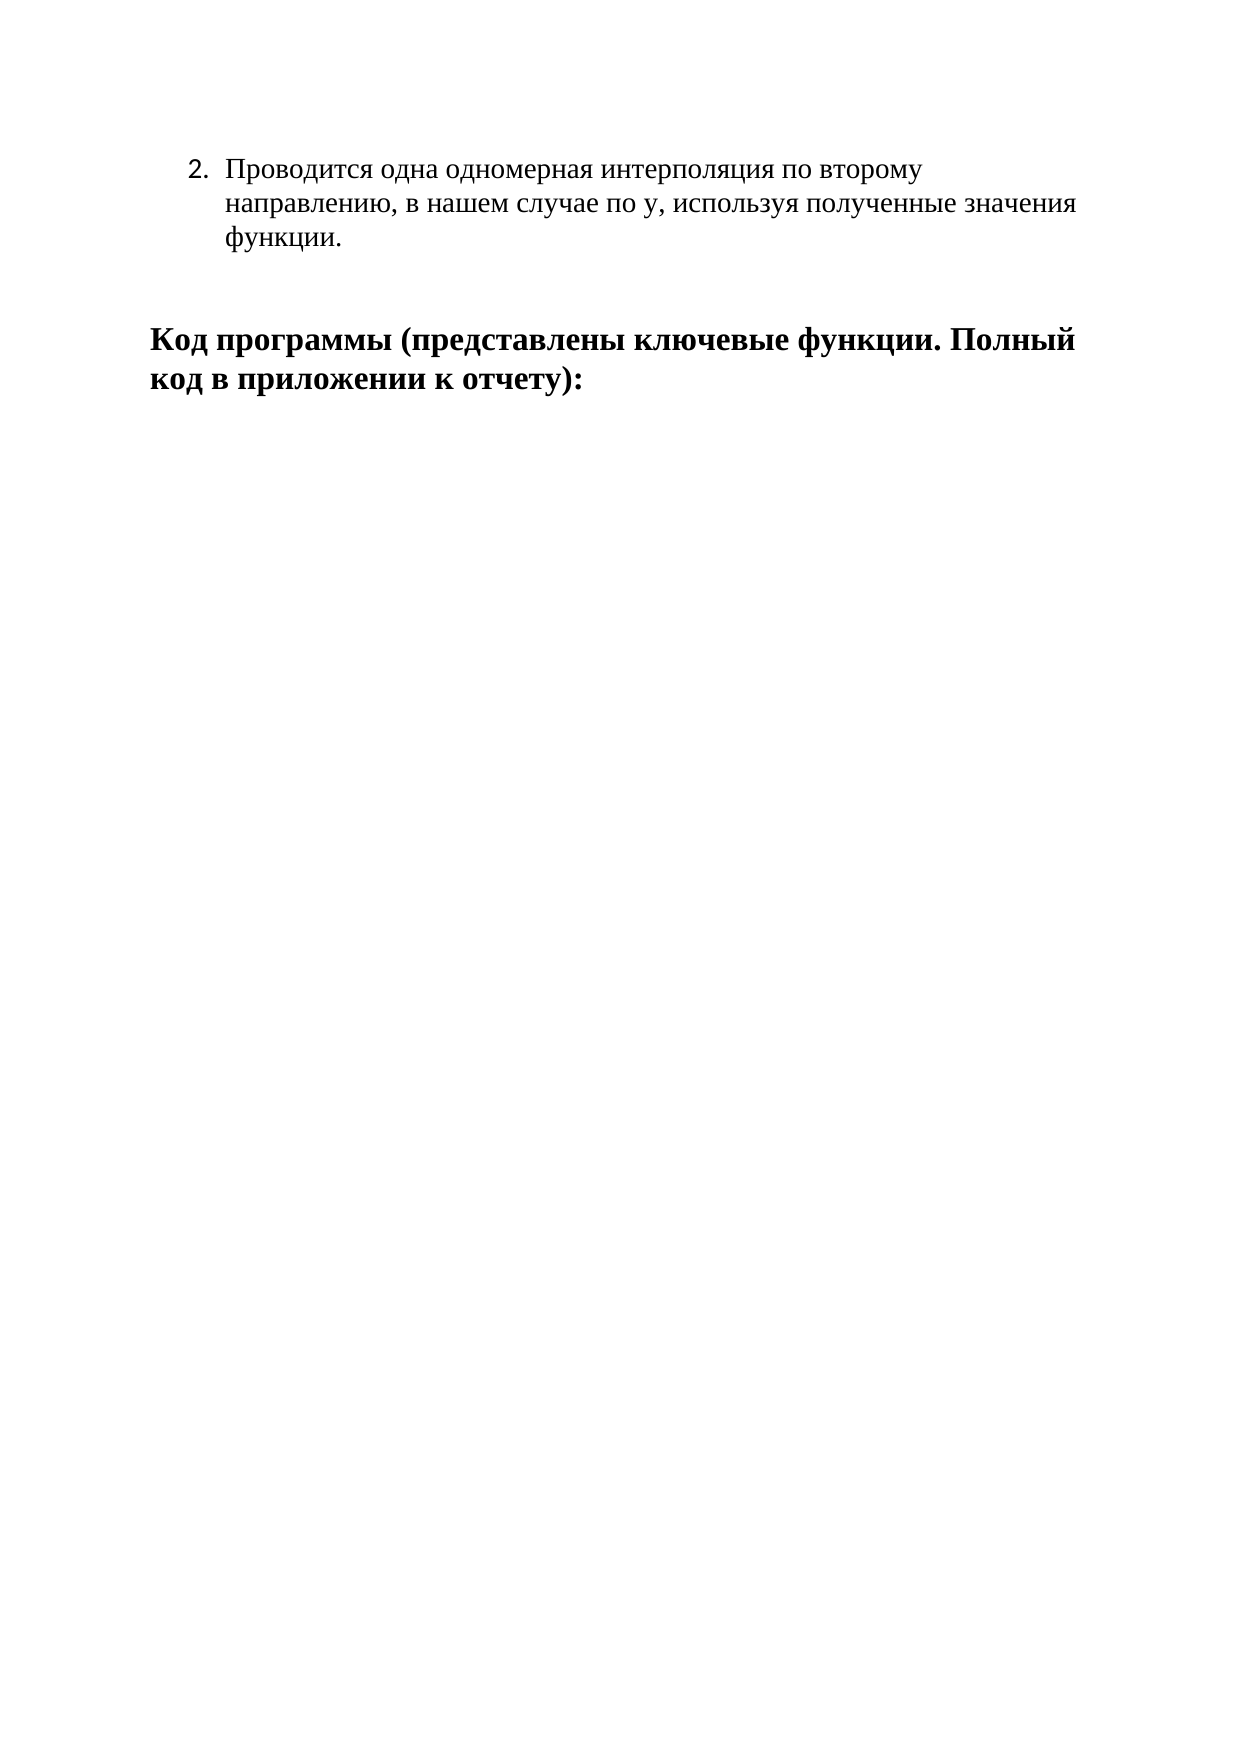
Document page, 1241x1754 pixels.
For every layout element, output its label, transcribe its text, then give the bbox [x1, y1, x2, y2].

text Код программы (представлены ключевые функции. Полный код в приложении к отчету): [150, 319, 1090, 396]
list Проводится одна одномерная интерполяция по второму направлению, в нашем случае по у, используя полученные значения функции. [187, 150, 1090, 253]
